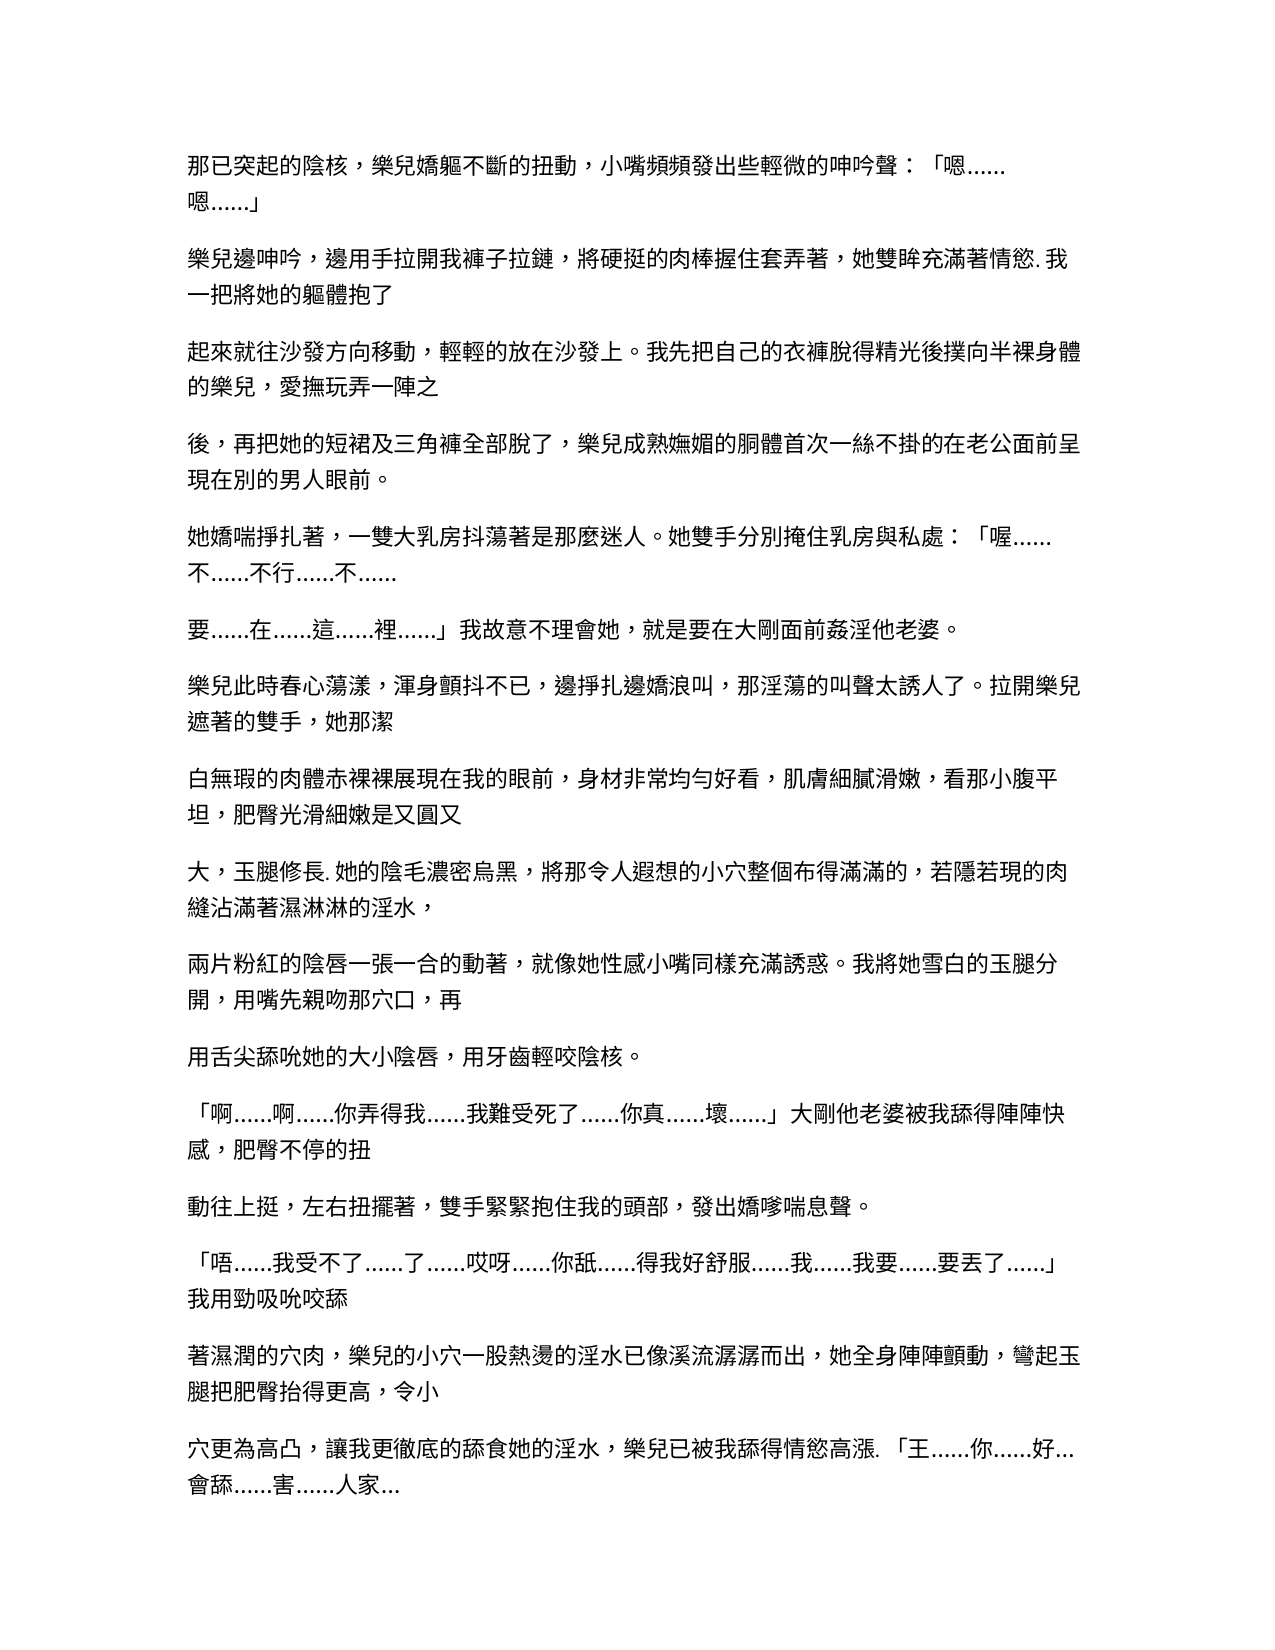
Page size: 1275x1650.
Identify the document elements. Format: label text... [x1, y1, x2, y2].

text 那已突起的陰核，樂兒嬌軀不斷的扭動，小嘴頻頻發出些輕微的呻吟聲：「嗯……嗯……」 [187, 150, 1087, 217]
text 起來就往沙發方向移動，輕輕的放在沙發上。我先把自己的衣褲脫得精光後撲向半裸身體的樂兒，愛撫玩弄一陣之 [187, 335, 1087, 403]
text 動往上挺，左右扭擺著，雙手緊緊抱住我的頭部，發出嬌嗲喘息聲。 [187, 1191, 1087, 1222]
text 著濕潤的穴肉，樂兒的小穴一股熱燙的淫水已像溪流潺潺而出，她全身陣陣顫動，彎起玉腿把肥臀抬得更高，令小 [187, 1340, 1087, 1407]
text 穴更為高凸，讓我更徹底的舔食她的淫水，樂兒已被我舔得情慾高漲. 「王……你……好…會舔……害……人家… [187, 1433, 1087, 1500]
text 後，再把她的短裙及三角褲全部脫了，樂兒成熟嫵媚的胴體首次一絲不掛的在老公面前呈現在別的男人眼前。 [187, 428, 1087, 495]
text 大，玉腿修長. 她的陰毛濃密烏黑，將那令人遐想的小穴整個布得滿滿的，若隱若現的肉縫沾滿著濕淋淋的淫水， [187, 856, 1087, 923]
text 「啊……啊……你弄得我……我難受死了……你真……壞……」大剛他老婆被我舔得陣陣快感，肥臀不停的扭 [187, 1098, 1087, 1165]
text 白無瑕的肉體赤裸裸展現在我的眼前，身材非常均勻好看，肌膚細膩滑嫩，看那小腹平坦，肥臀光滑細嫩是又圓又 [187, 763, 1087, 830]
text 樂兒邊呻吟，邊用手拉開我褲子拉鏈，將硬挺的肉棒握住套弄著，她雙眸充滿著情慾. 我一把將她的軀體抱了 [187, 243, 1087, 310]
text 要……在……這……裡……」我故意不理會她，就是要在大剛面前姦淫他老婆。 [187, 613, 1087, 645]
text 樂兒此時春心蕩漾，渾身顫抖不已，邊掙扎邊嬌浪叫，那淫蕩的叫聲太誘人了。拉開樂兒遮著的雙手，她那潔 [187, 670, 1087, 737]
text 她嬌喘掙扎著，一雙大乳房抖蕩著是那麼迷人。她雙手分別掩住乳房與私處：「喔……不……不行……不…… [187, 521, 1087, 588]
text 「唔……我受不了……了……哎呀……你舐……得我好舒服……我……我要……要丟了……」我用勁吸吮咬舔 [187, 1247, 1087, 1314]
text 用舌尖舔吮她的大小陰唇，用牙齒輕咬陰核。 [187, 1041, 1087, 1072]
text 兩片粉紅的陰唇一張一合的動著，就像她性感小嘴同樣充滿誘惑。我將她雪白的玉腿分開，用嘴先親吻那穴口，再 [187, 948, 1087, 1016]
